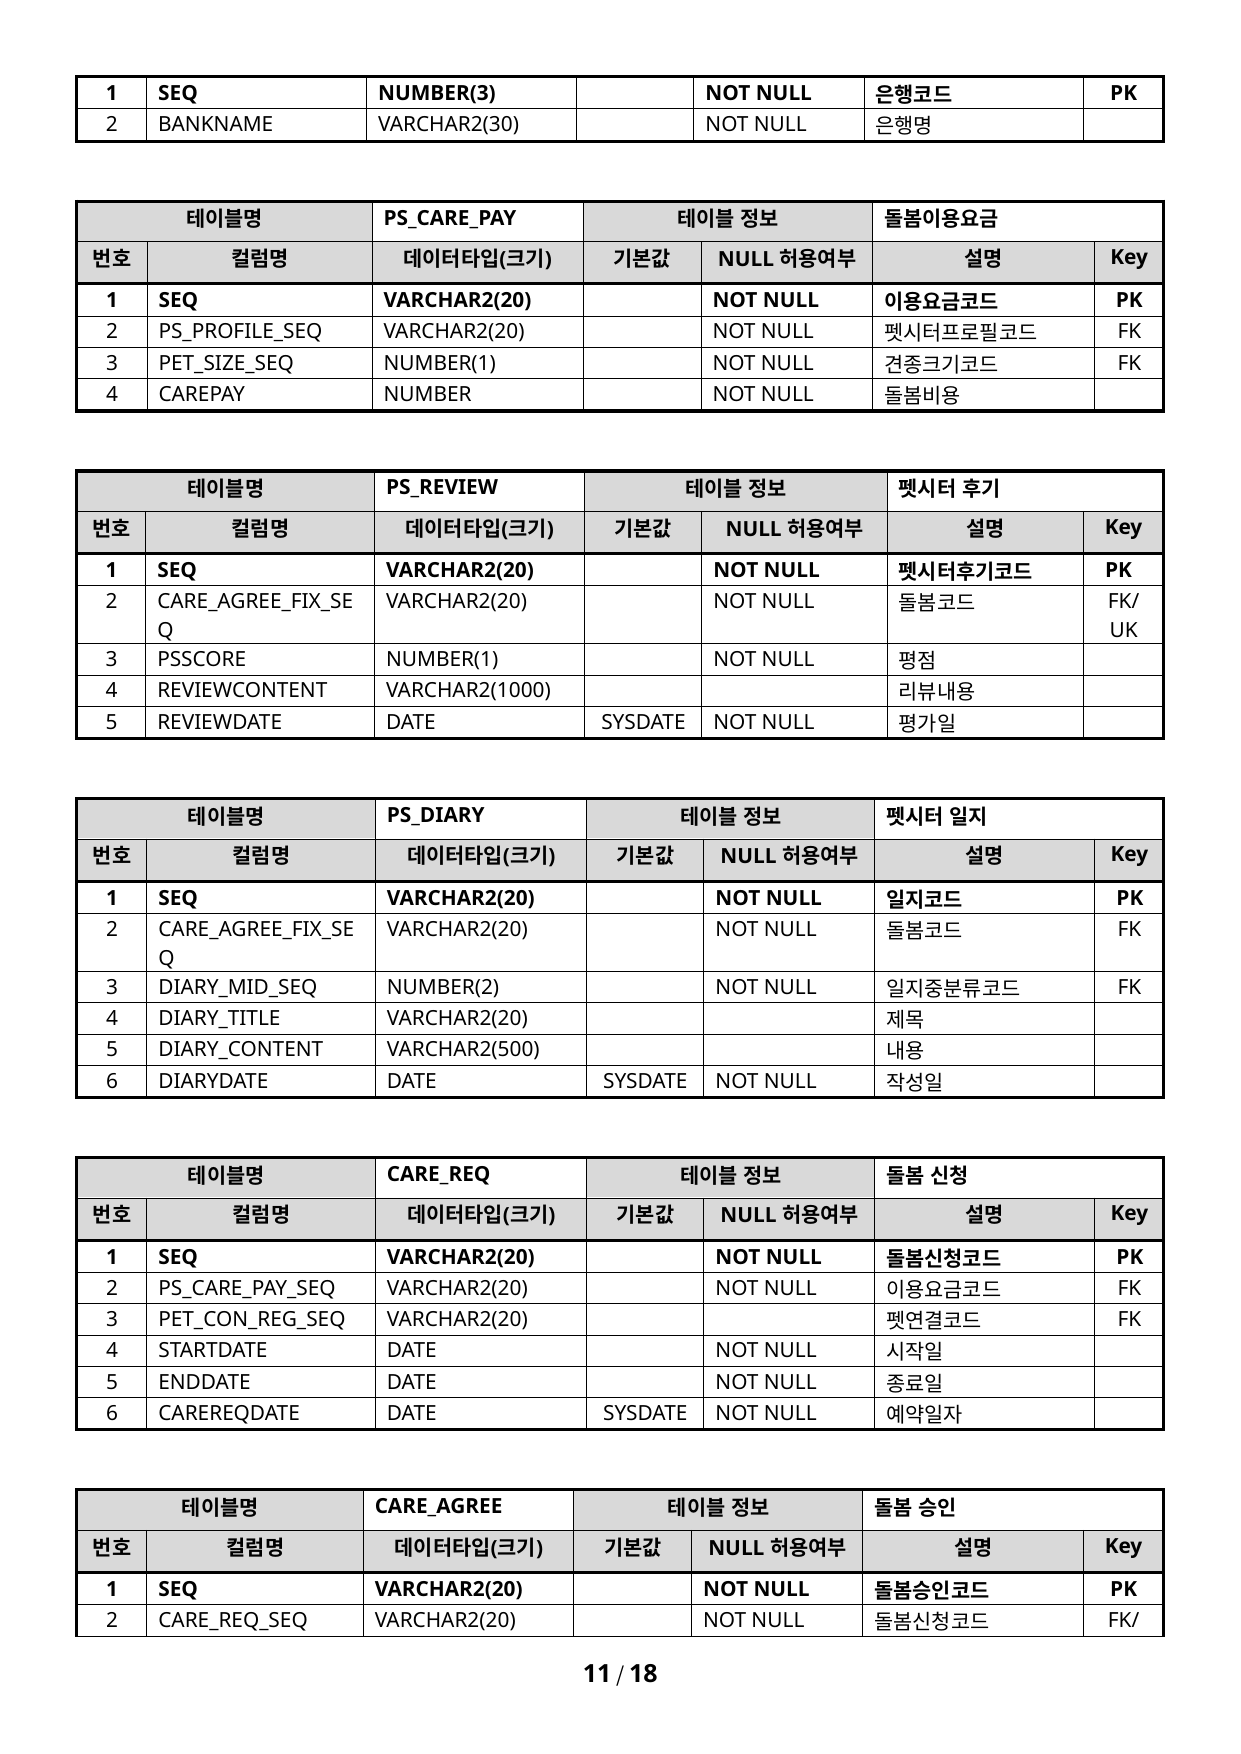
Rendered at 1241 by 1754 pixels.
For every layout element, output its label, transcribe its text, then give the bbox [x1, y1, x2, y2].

table_cell VARCHAR2(1000) [375, 676, 584, 706]
table_header 테이블명 [78, 800, 375, 838]
table_cell VARCHAR2(30) [367, 109, 576, 139]
table_cell [577, 109, 693, 139]
table_cell [584, 379, 701, 409]
table_cell NULL 허용여부 [692, 1531, 862, 1571]
table_header 테이블명 [78, 1491, 363, 1530]
table_cell [584, 317, 701, 347]
table_cell DIARY_MID_SEQ [147, 972, 375, 1002]
table_cell 이용요금코드 [875, 1273, 1094, 1303]
table_cell 데이터타입(크기) [376, 1199, 586, 1239]
table_cell NUMBER(1) [373, 348, 583, 378]
table_cell VARCHAR2(20) [364, 1605, 573, 1636]
table_cell DATE [376, 1398, 586, 1428]
table_cell NUMBER(3) [367, 78, 576, 108]
table_cell 이용요금코드 [873, 285, 1094, 316]
table_cell 내용 [875, 1035, 1094, 1065]
table_header CARE_REQ [376, 1159, 586, 1197]
table_cell 돌봄비용 [873, 379, 1094, 409]
table_cell NOT NULL [702, 555, 887, 585]
table_cell 견종크기코드 [873, 348, 1094, 378]
table_cell SYSDATE [585, 707, 701, 737]
table_cell 은행코드 [865, 78, 1083, 108]
table_cell 기본값 [574, 1531, 691, 1571]
table_cell 번호 [78, 1531, 146, 1571]
table_cell SEQ [147, 883, 375, 913]
table_cell REVIEWDATE [146, 707, 374, 737]
table_cell 돌봄코드 [888, 586, 1083, 643]
table_cell 펫시터후기코드 [888, 555, 1083, 585]
table_cell CARE_AGREE_FIX_SEQ [146, 586, 374, 643]
table_cell [1095, 1066, 1162, 1096]
table_header PS_DIARY [376, 800, 586, 838]
table_cell 3 [78, 1304, 146, 1334]
table_cell 데이터타입(크기) [376, 840, 586, 880]
table_cell [587, 1003, 703, 1033]
table_cell [585, 676, 701, 706]
table_header 테이블 정보 [584, 203, 872, 241]
table_cell 설명 [888, 512, 1083, 552]
table_cell NULL 허용여부 [702, 242, 872, 282]
table_cell SYSDATE [587, 1398, 703, 1428]
table_cell NOT NULL [704, 1273, 874, 1303]
table_cell VARCHAR2(20) [376, 914, 586, 971]
table_cell FK [1095, 1304, 1162, 1334]
table_cell [1095, 1336, 1162, 1366]
table_cell 컬럼명 [146, 512, 374, 552]
table_cell DATE [376, 1336, 586, 1366]
table_cell 일지중분류코드 [875, 972, 1094, 1002]
table_cell VARCHAR2(20) [376, 1273, 586, 1303]
table_cell FK [1095, 914, 1162, 971]
table_cell 1 [78, 1242, 146, 1272]
table_cell DATE [375, 707, 584, 737]
table_cell 예약일자 [875, 1398, 1094, 1428]
table_cell 기본값 [584, 242, 701, 282]
table_cell NOT NULL [702, 285, 872, 316]
table_cell 번호 [78, 1199, 146, 1239]
table_cell 2 [78, 1273, 146, 1303]
table_cell 컬럼명 [147, 840, 375, 880]
table_cell 기본값 [587, 840, 703, 880]
table_cell 시작일 [875, 1336, 1094, 1366]
table_cell DIARY_TITLE [147, 1003, 375, 1033]
table_cell [587, 914, 703, 971]
table_cell 1 [78, 1574, 146, 1604]
table_cell [704, 1003, 874, 1033]
table_header 테이블 정보 [574, 1491, 862, 1530]
table_cell 리뷰내용 [888, 676, 1083, 706]
table_cell SEQ [147, 1242, 375, 1272]
table_cell [1095, 1398, 1162, 1428]
table_cell PS_PROFILE_SEQ [148, 317, 372, 347]
table_cell DATE [376, 1066, 586, 1096]
table_cell [587, 1336, 703, 1366]
table_cell NOT NULL [704, 1066, 874, 1096]
table_cell 5 [78, 1035, 146, 1065]
table_cell NOT NULL [704, 1367, 874, 1397]
table_cell STARTDATE [147, 1336, 375, 1366]
table_cell [702, 676, 887, 706]
table_cell NOT NULL [694, 78, 864, 108]
table_cell NULL 허용여부 [704, 840, 874, 880]
table_cell NOT NULL [704, 1336, 874, 1366]
table_cell PSSCORE [146, 644, 374, 674]
table_cell NOT NULL [692, 1574, 862, 1604]
table_cell [704, 1035, 874, 1065]
table_cell FK [1095, 1273, 1162, 1303]
table_header 펫시터 일지 [875, 800, 1162, 838]
table_cell FK [1095, 317, 1162, 347]
table_cell [1095, 1035, 1162, 1065]
table_cell [704, 1304, 874, 1334]
table_cell NOT NULL [702, 586, 887, 643]
table_cell PK [1084, 78, 1162, 108]
table_cell [587, 883, 703, 913]
table_header 돌봄이용요금 [873, 203, 1162, 241]
table_cell [1095, 379, 1162, 409]
table_cell 번호 [78, 840, 146, 880]
table_cell SEQ [148, 285, 372, 316]
table_cell 4 [78, 1336, 146, 1366]
table_cell VARCHAR2(20) [373, 317, 583, 347]
table_cell PET_SIZE_SEQ [148, 348, 372, 378]
table_cell NOT NULL [702, 707, 887, 737]
table_cell SEQ [147, 78, 366, 108]
table_cell 평점 [888, 644, 1083, 674]
table_cell ENDDATE [147, 1367, 375, 1397]
table_cell PK [1095, 883, 1162, 913]
table_cell 컬럼명 [147, 1199, 375, 1239]
table_cell VARCHAR2(500) [376, 1035, 586, 1065]
table_cell 번호 [78, 512, 145, 552]
table_cell 컬럼명 [147, 1531, 363, 1571]
table_cell NOT NULL [704, 1398, 874, 1428]
table_cell FK/UK [1084, 586, 1162, 643]
table_cell 설명 [863, 1531, 1083, 1571]
table_cell [585, 555, 701, 585]
table_cell VARCHAR2(20) [376, 1003, 586, 1033]
table_cell FK [1095, 348, 1162, 378]
table_cell NOT NULL [692, 1605, 862, 1636]
table_cell 데이터타입(크기) [373, 242, 583, 282]
table_cell 기본값 [587, 1199, 703, 1239]
table_cell 데이터타입(크기) [375, 512, 584, 552]
table_cell 3 [78, 644, 145, 674]
table_cell 4 [78, 676, 145, 706]
table_cell VARCHAR2(20) [376, 1304, 586, 1334]
table_cell PK [1084, 1574, 1162, 1604]
table_cell 4 [78, 1003, 146, 1033]
table_cell [574, 1574, 691, 1604]
table_cell 1 [78, 883, 146, 913]
table_cell 돌봄승인코드 [863, 1574, 1083, 1604]
table_cell NOT NULL [694, 109, 864, 139]
table_cell Key [1095, 840, 1162, 880]
table_header 테이블명 [78, 1159, 375, 1197]
table_cell Key [1095, 242, 1162, 282]
table_cell [587, 1367, 703, 1397]
table_cell NOT NULL [704, 1242, 874, 1272]
table_cell NOT NULL [704, 914, 874, 971]
table_cell 6 [78, 1398, 146, 1428]
table_cell 2 [78, 586, 145, 643]
table_cell NULL 허용여부 [702, 512, 887, 552]
table_cell CARE_REQ_SEQ [147, 1605, 363, 1636]
table_header 테이블 정보 [585, 473, 887, 511]
table_cell PS_CARE_PAY_SEQ [147, 1273, 375, 1303]
table_cell NOT NULL [702, 317, 872, 347]
table_cell 돌봄코드 [875, 914, 1094, 971]
table_cell 은행명 [865, 109, 1083, 139]
table_cell [587, 1273, 703, 1303]
table_cell 1 [78, 285, 147, 316]
table_header 테이블 정보 [587, 800, 874, 838]
table_cell [1084, 676, 1162, 706]
table_cell [1084, 644, 1162, 674]
table_header 돌봄 승인 [863, 1491, 1162, 1530]
table_cell [574, 1605, 691, 1636]
table_cell REVIEWCONTENT [146, 676, 374, 706]
table_cell NULL 허용여부 [704, 1199, 874, 1239]
table_cell [1095, 1367, 1162, 1397]
table_cell 2 [78, 1605, 146, 1636]
table_cell 번호 [78, 242, 147, 282]
table_cell 펫연결코드 [875, 1304, 1094, 1334]
table_cell 6 [78, 1066, 146, 1096]
table_cell Key [1084, 512, 1162, 552]
table_cell NOT NULL [702, 379, 872, 409]
table_cell [587, 1304, 703, 1334]
table_cell FK [1095, 972, 1162, 1002]
table_cell SEQ [147, 1574, 363, 1604]
table_header PS_CARE_PAY [373, 203, 583, 241]
table_cell 2 [78, 914, 146, 971]
table_cell SYSDATE [587, 1066, 703, 1096]
table_cell NOT NULL [702, 348, 872, 378]
table_cell NUMBER(1) [375, 644, 584, 674]
table_cell DATE [376, 1367, 586, 1397]
table_header 테이블명 [78, 203, 372, 241]
table_header CARE_AGREE [364, 1491, 573, 1530]
table_header 돌봄 신청 [875, 1159, 1162, 1197]
table_cell [1084, 109, 1162, 139]
table_cell 5 [78, 707, 145, 737]
table_cell 제목 [875, 1003, 1094, 1033]
table_cell 평가일 [888, 707, 1083, 737]
table_cell [587, 1035, 703, 1065]
table_cell [584, 285, 701, 316]
table_header 테이블명 [78, 473, 374, 511]
table_cell NUMBER(2) [376, 972, 586, 1002]
table_cell VARCHAR2(20) [375, 586, 584, 643]
table_cell [584, 348, 701, 378]
table_cell 돌봄신청코드 [875, 1242, 1094, 1272]
table_cell 데이터타입(크기) [364, 1531, 573, 1571]
table_cell 2 [78, 109, 146, 139]
table_cell BANKNAME [147, 109, 366, 139]
table_cell 컬럼명 [148, 242, 372, 282]
table_header 테이블 정보 [587, 1159, 874, 1197]
table_cell 돌봄신청코드 [863, 1605, 1083, 1636]
table_cell 펫시터프로필코드 [873, 317, 1094, 347]
table_cell 설명 [873, 242, 1094, 282]
table_cell 1 [78, 555, 145, 585]
table_cell 1 [78, 78, 146, 108]
table_cell 4 [78, 379, 147, 409]
table_cell NUMBER [373, 379, 583, 409]
table_cell [587, 1242, 703, 1272]
table_cell FK/UK [1084, 1605, 1162, 1636]
table_cell 종료일 [875, 1367, 1094, 1397]
table_header 펫시터 후기 [888, 473, 1162, 511]
table_cell DIARYDATE [147, 1066, 375, 1096]
table_cell [1084, 707, 1162, 737]
table_cell VARCHAR2(20) [376, 883, 586, 913]
table_cell 기본값 [585, 512, 701, 552]
table_cell 2 [78, 317, 147, 347]
table_cell Key [1084, 1531, 1162, 1571]
table_cell VARCHAR2(20) [373, 285, 583, 316]
table_cell [577, 78, 693, 108]
table_cell CAREREQDATE [147, 1398, 375, 1428]
table_cell 일지코드 [875, 883, 1094, 913]
table_cell 설명 [875, 1199, 1094, 1239]
table_cell PET_CON_REG_SEQ [147, 1304, 375, 1334]
table_cell VARCHAR2(20) [375, 555, 584, 585]
table_cell 작성일 [875, 1066, 1094, 1096]
table_cell Key [1095, 1199, 1162, 1239]
table_cell DIARY_CONTENT [147, 1035, 375, 1065]
table_cell VARCHAR2(20) [364, 1574, 573, 1604]
table_cell [585, 644, 701, 674]
table_cell 5 [78, 1367, 146, 1397]
table_cell 설명 [875, 840, 1094, 880]
table_cell NOT NULL [704, 883, 874, 913]
table_cell [1095, 1003, 1162, 1033]
table_header PS_REVIEW [375, 473, 584, 511]
table_cell [587, 972, 703, 1002]
table_cell VARCHAR2(20) [376, 1242, 586, 1272]
table_cell SEQ [146, 555, 374, 585]
table_cell PK [1095, 1242, 1162, 1272]
table_cell CARE_AGREE_FIX_SEQ [147, 914, 375, 971]
table_cell [585, 586, 701, 643]
table_cell NOT NULL [702, 644, 887, 674]
table_cell NOT NULL [704, 972, 874, 1002]
table_cell 3 [78, 972, 146, 1002]
table_cell PK [1095, 285, 1162, 316]
table_cell CAREPAY [148, 379, 372, 409]
table_cell 3 [78, 348, 147, 378]
table_cell PK [1084, 555, 1162, 585]
